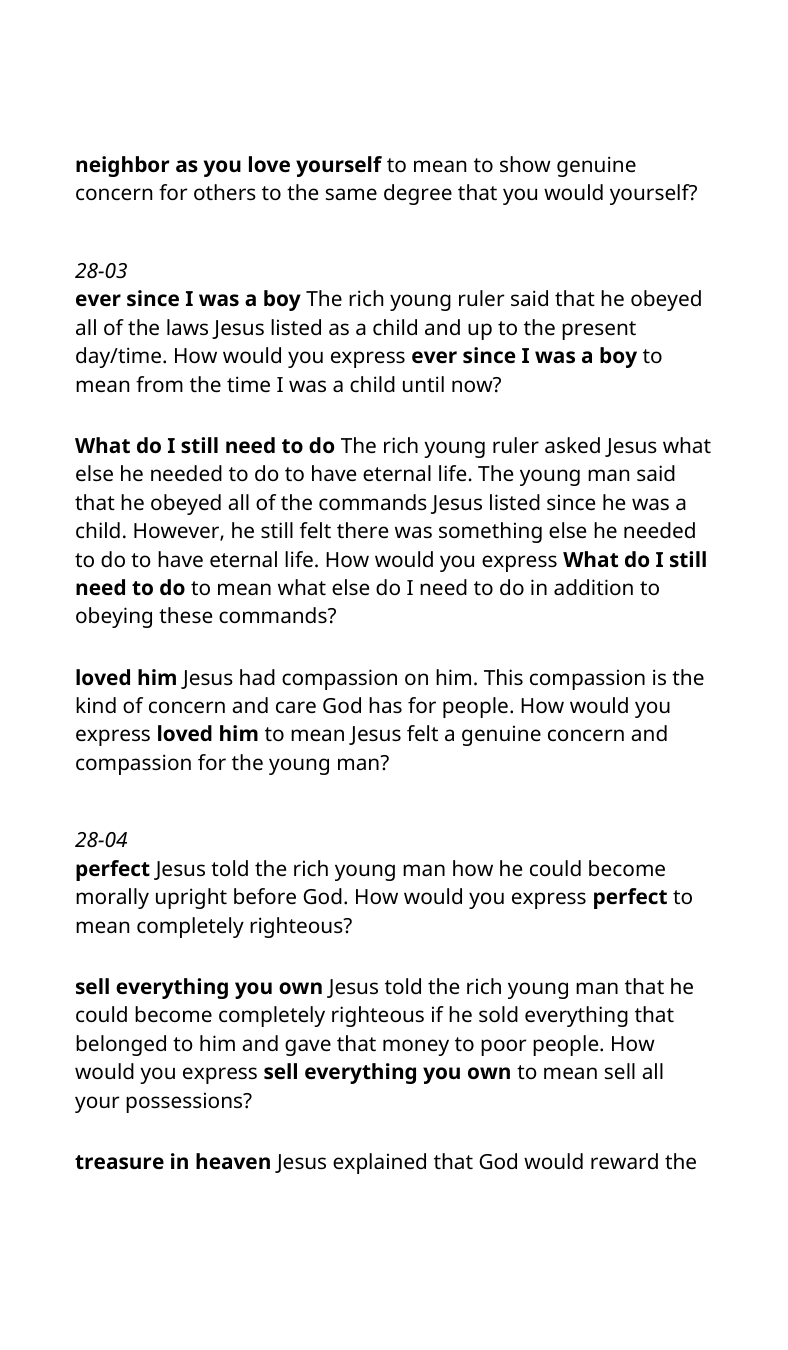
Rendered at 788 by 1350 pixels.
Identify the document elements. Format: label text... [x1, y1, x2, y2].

text ever since I was a boy The rich young ruler said that he obeyed all of the laws Jesus listed as a child and up to the present day/time. How would you express ever since I was a boy to mean from the time I was a child until now? [75, 284, 712, 398]
text loved him Jesus had compassion on him. This compassion is the kind of concern and care God has for people. How would you express loved him to mean Jesus felt a genuine concern and compassion for the young man? [75, 634, 712, 776]
subtitle 28-04 [75, 797, 712, 854]
text perfect Jesus told the rich young man how he could become morally upright before God. How would you express perfect to mean completely righteous? [75, 854, 712, 939]
text sell everything you own Jesus told the rich young man that he could become completely righteous if he sold everything that belonged to him and gave that money to poor people. How would you express sell everything you own to mean sell all your possessions? [75, 943, 712, 1114]
subtitle 28-03 [75, 228, 712, 284]
